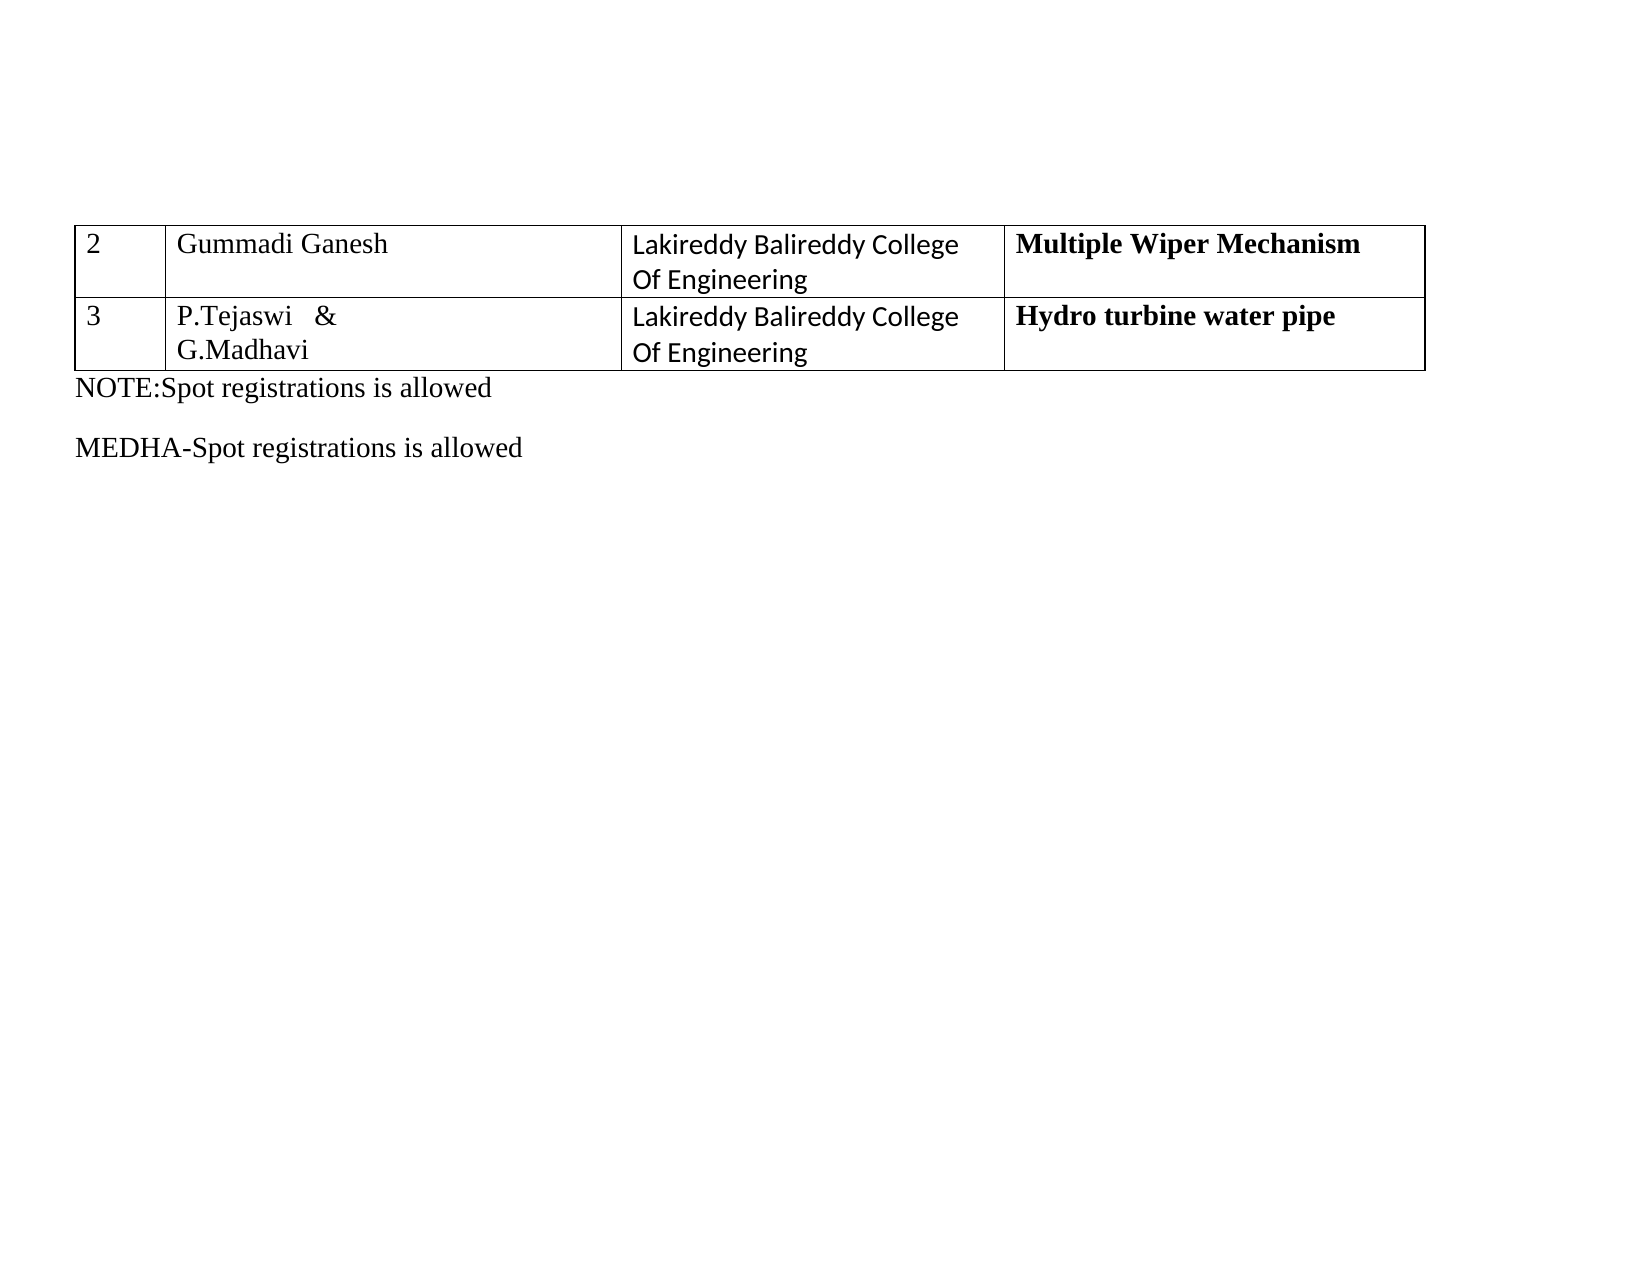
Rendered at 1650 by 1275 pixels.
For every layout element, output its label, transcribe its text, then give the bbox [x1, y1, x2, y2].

table_cell Lakireddy Balireddy College Of Engineering [622, 226, 1004, 297]
table_cell 3 [76, 298, 165, 369]
table_cell Lakireddy Balireddy College Of Engineering [622, 298, 1004, 369]
table_cell Hydro turbine water pipe [1005, 298, 1424, 369]
text MEDHA-Spot registrations is allowed [75, 430, 1575, 463]
text NOTE:Spot registrations is allowed [75, 371, 1575, 404]
table_cell Gummadi Ganesh [166, 226, 621, 297]
table_cell Multiple Wiper Mechanism [1005, 226, 1424, 297]
table_cell P.Tejaswi & G.Madhavi [166, 298, 621, 369]
table_cell 2 [76, 226, 165, 297]
